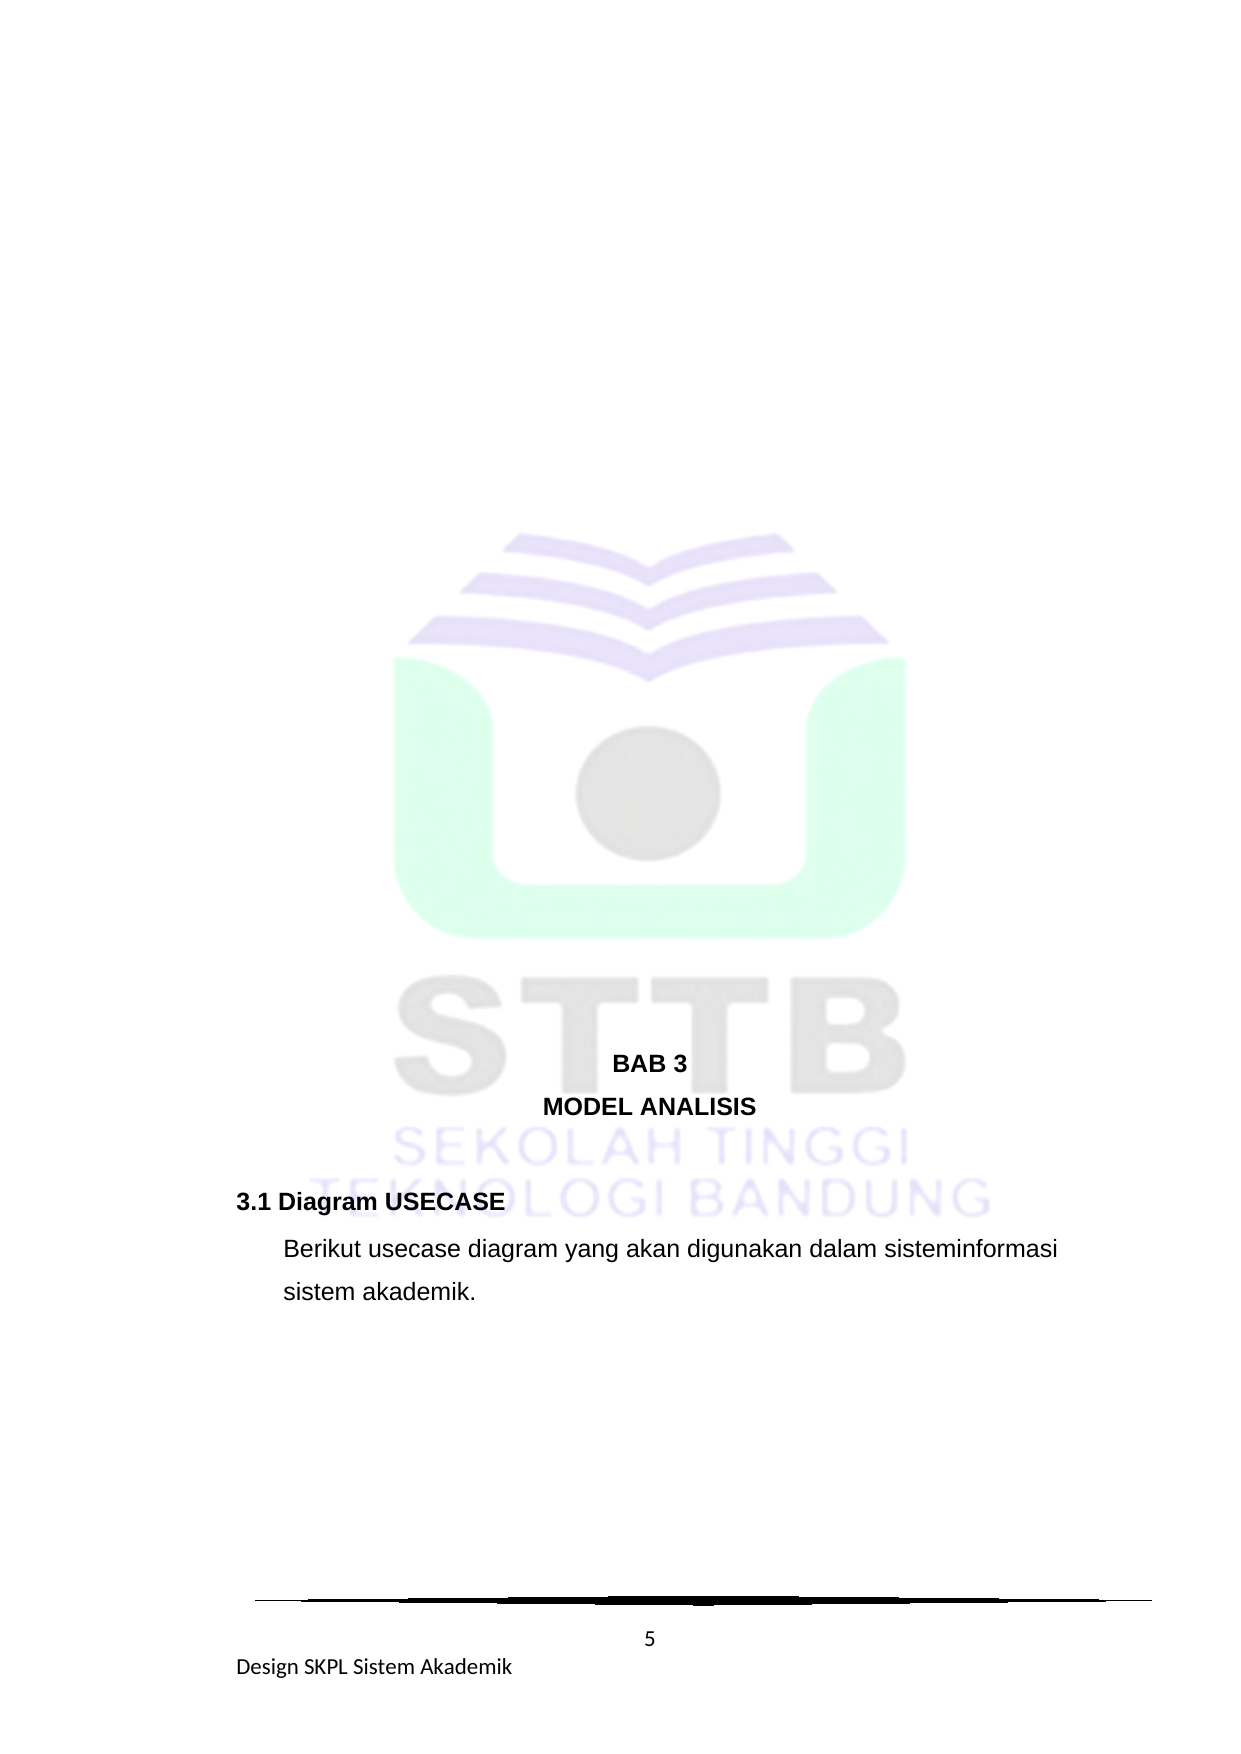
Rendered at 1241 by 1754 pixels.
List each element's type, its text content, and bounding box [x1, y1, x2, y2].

subtitle BAB 3 MODEL ANALISIS [236, 1049, 1063, 1121]
list Berikut usecase diagram yang akan digunakan dalam sisteminformasi sistem akademik. [283, 1234, 1063, 1306]
list 3.1 Diagram USECASE [236, 1187, 1063, 1216]
